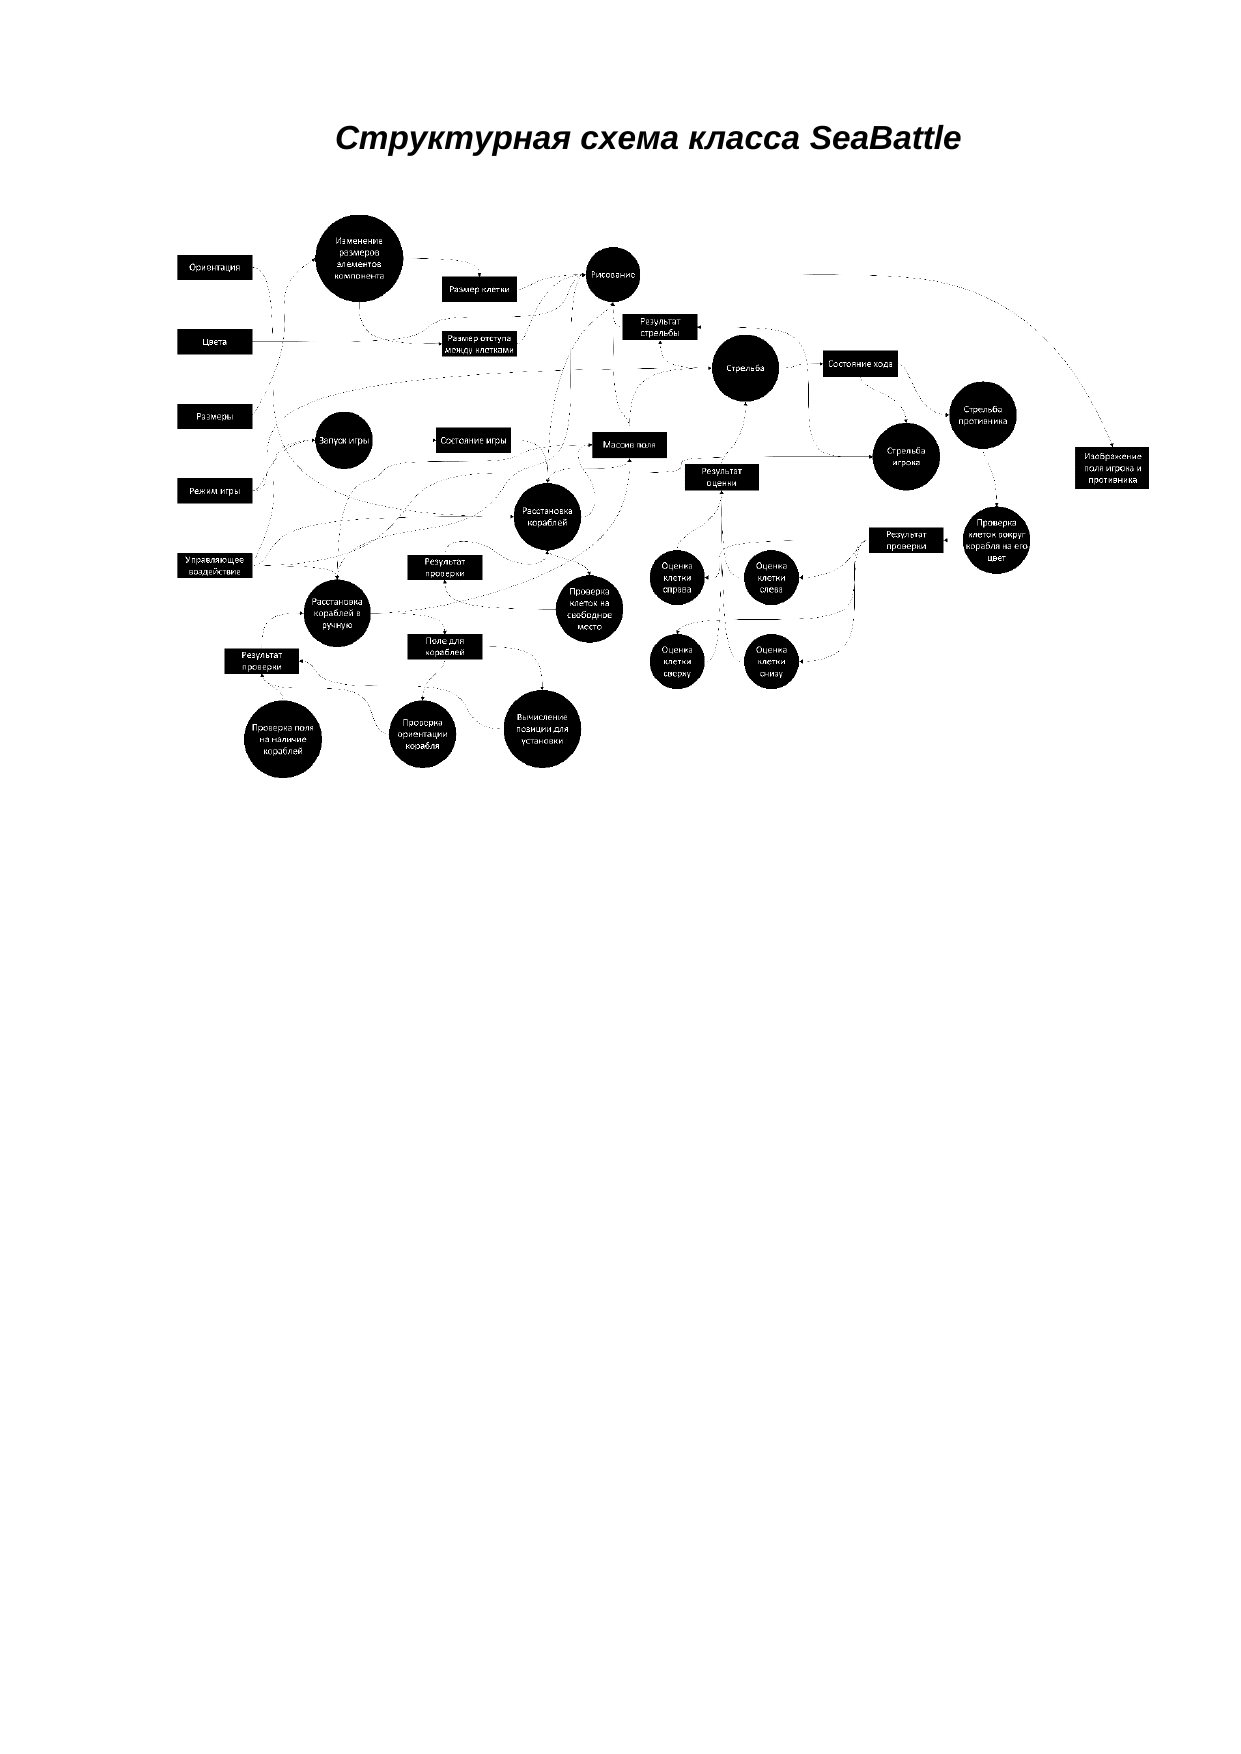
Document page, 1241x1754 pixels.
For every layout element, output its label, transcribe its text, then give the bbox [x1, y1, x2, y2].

text Структурная схема класса SeaBattle [177, 118, 1122, 157]
picture [177, 215, 1149, 778]
